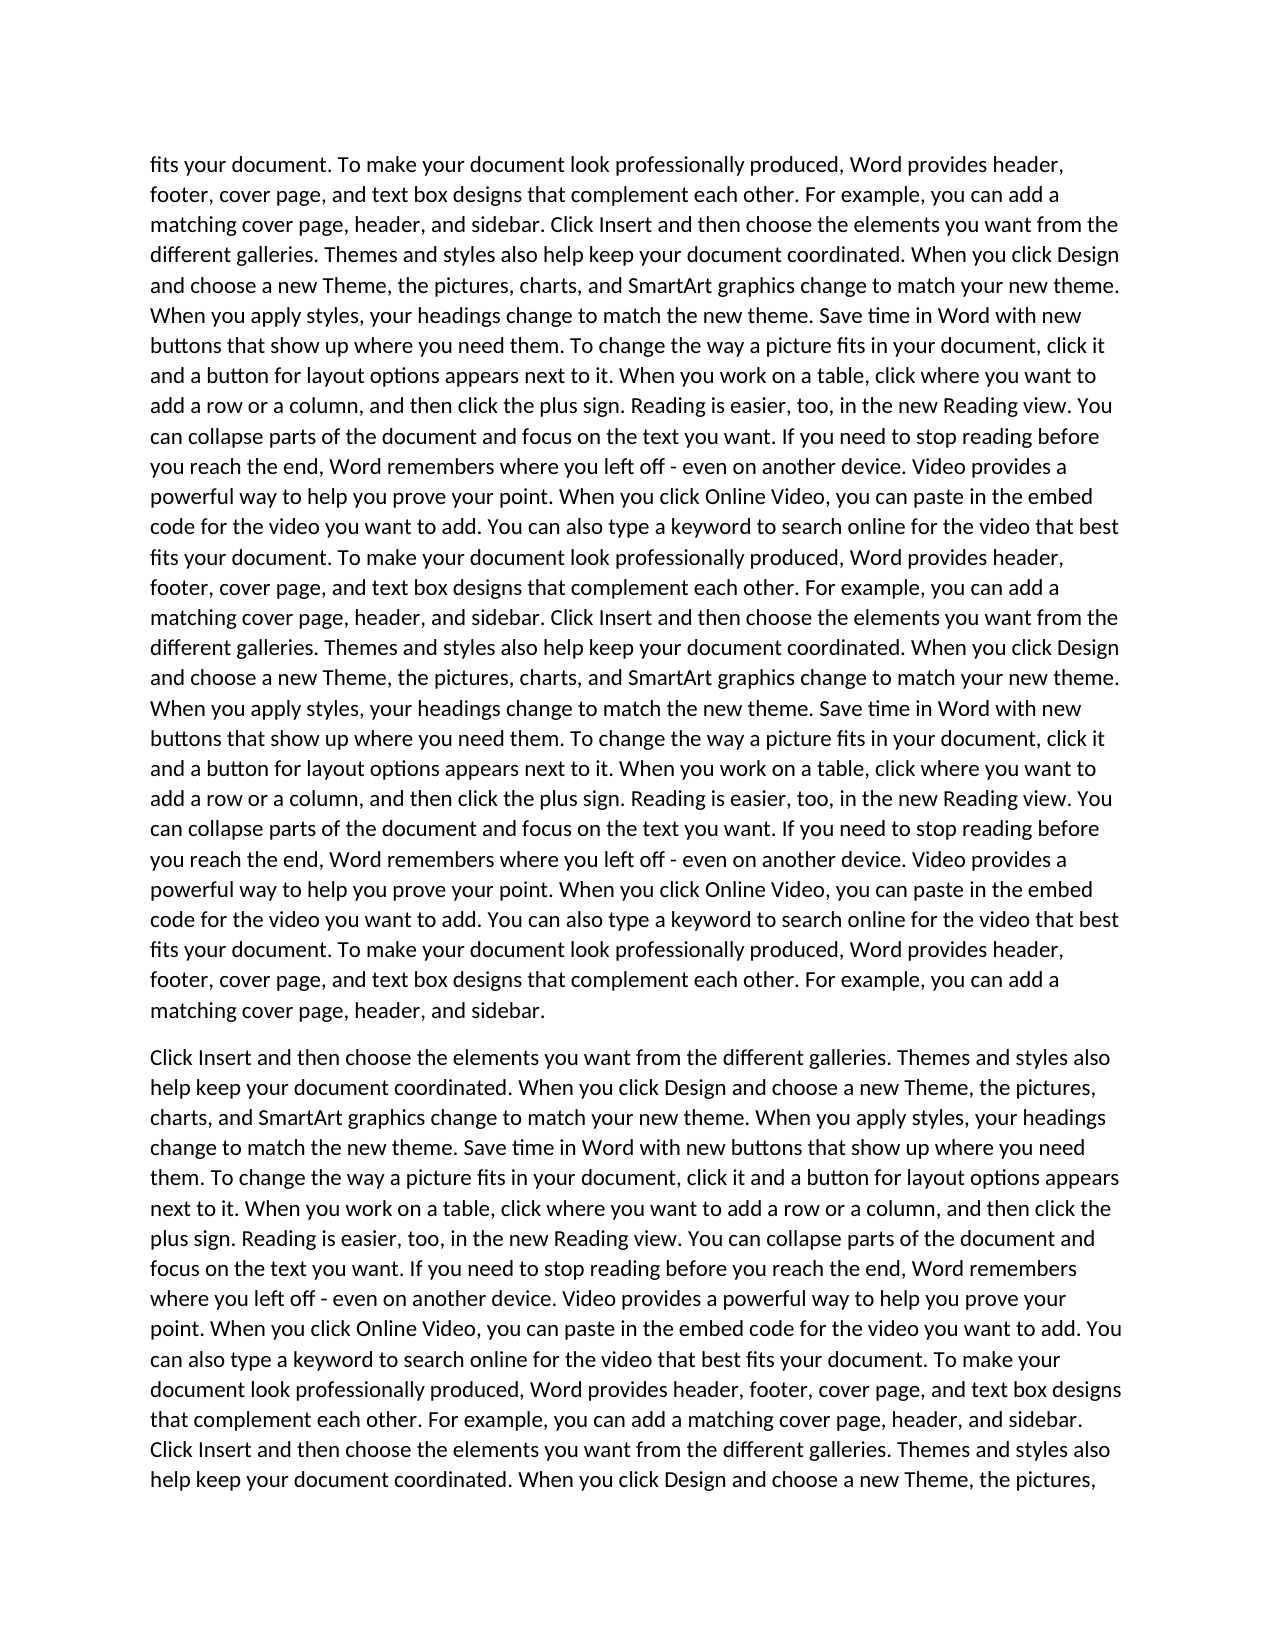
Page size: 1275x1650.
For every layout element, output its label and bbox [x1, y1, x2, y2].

text [150, 1043, 1125, 1494]
text [150, 150, 1125, 1024]
